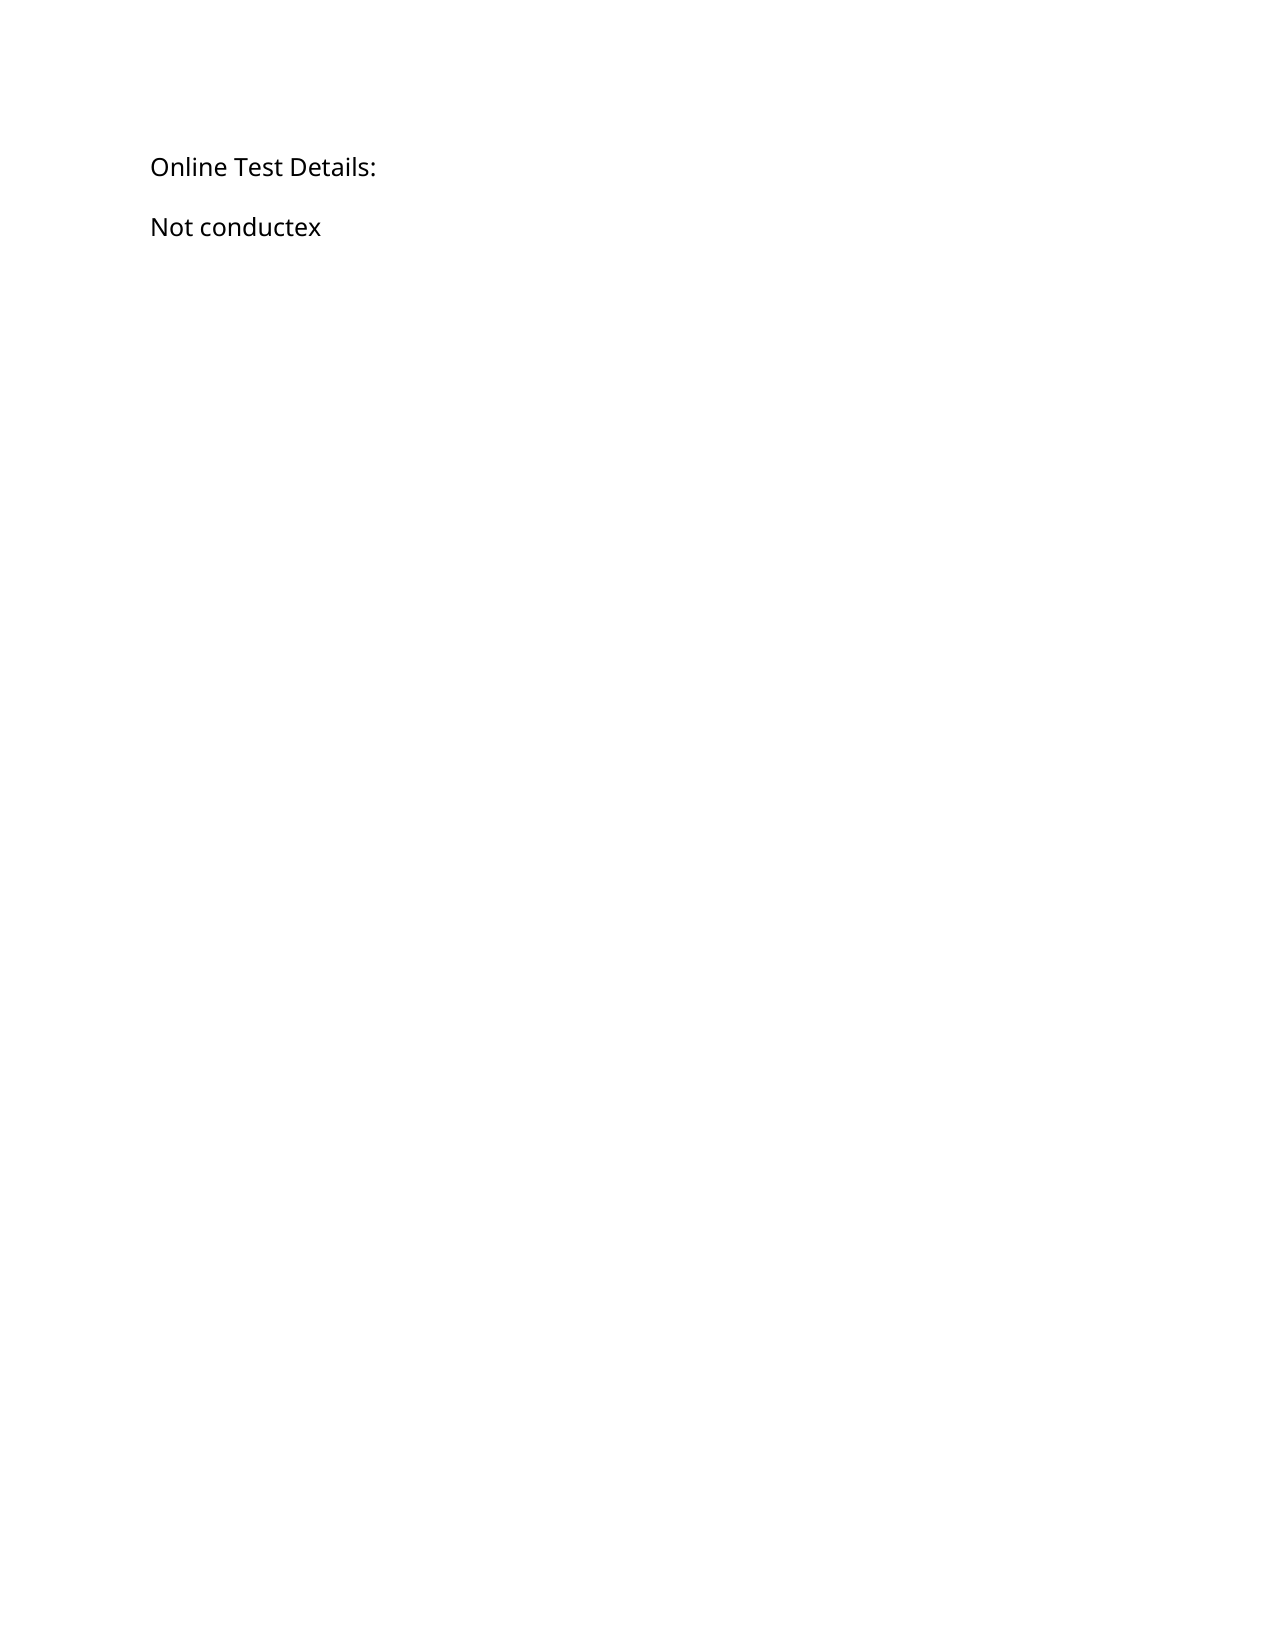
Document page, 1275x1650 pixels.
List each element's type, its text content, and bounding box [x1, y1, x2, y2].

text Online Test Details: [150, 150, 1125, 184]
text Not conductex [150, 210, 1125, 244]
